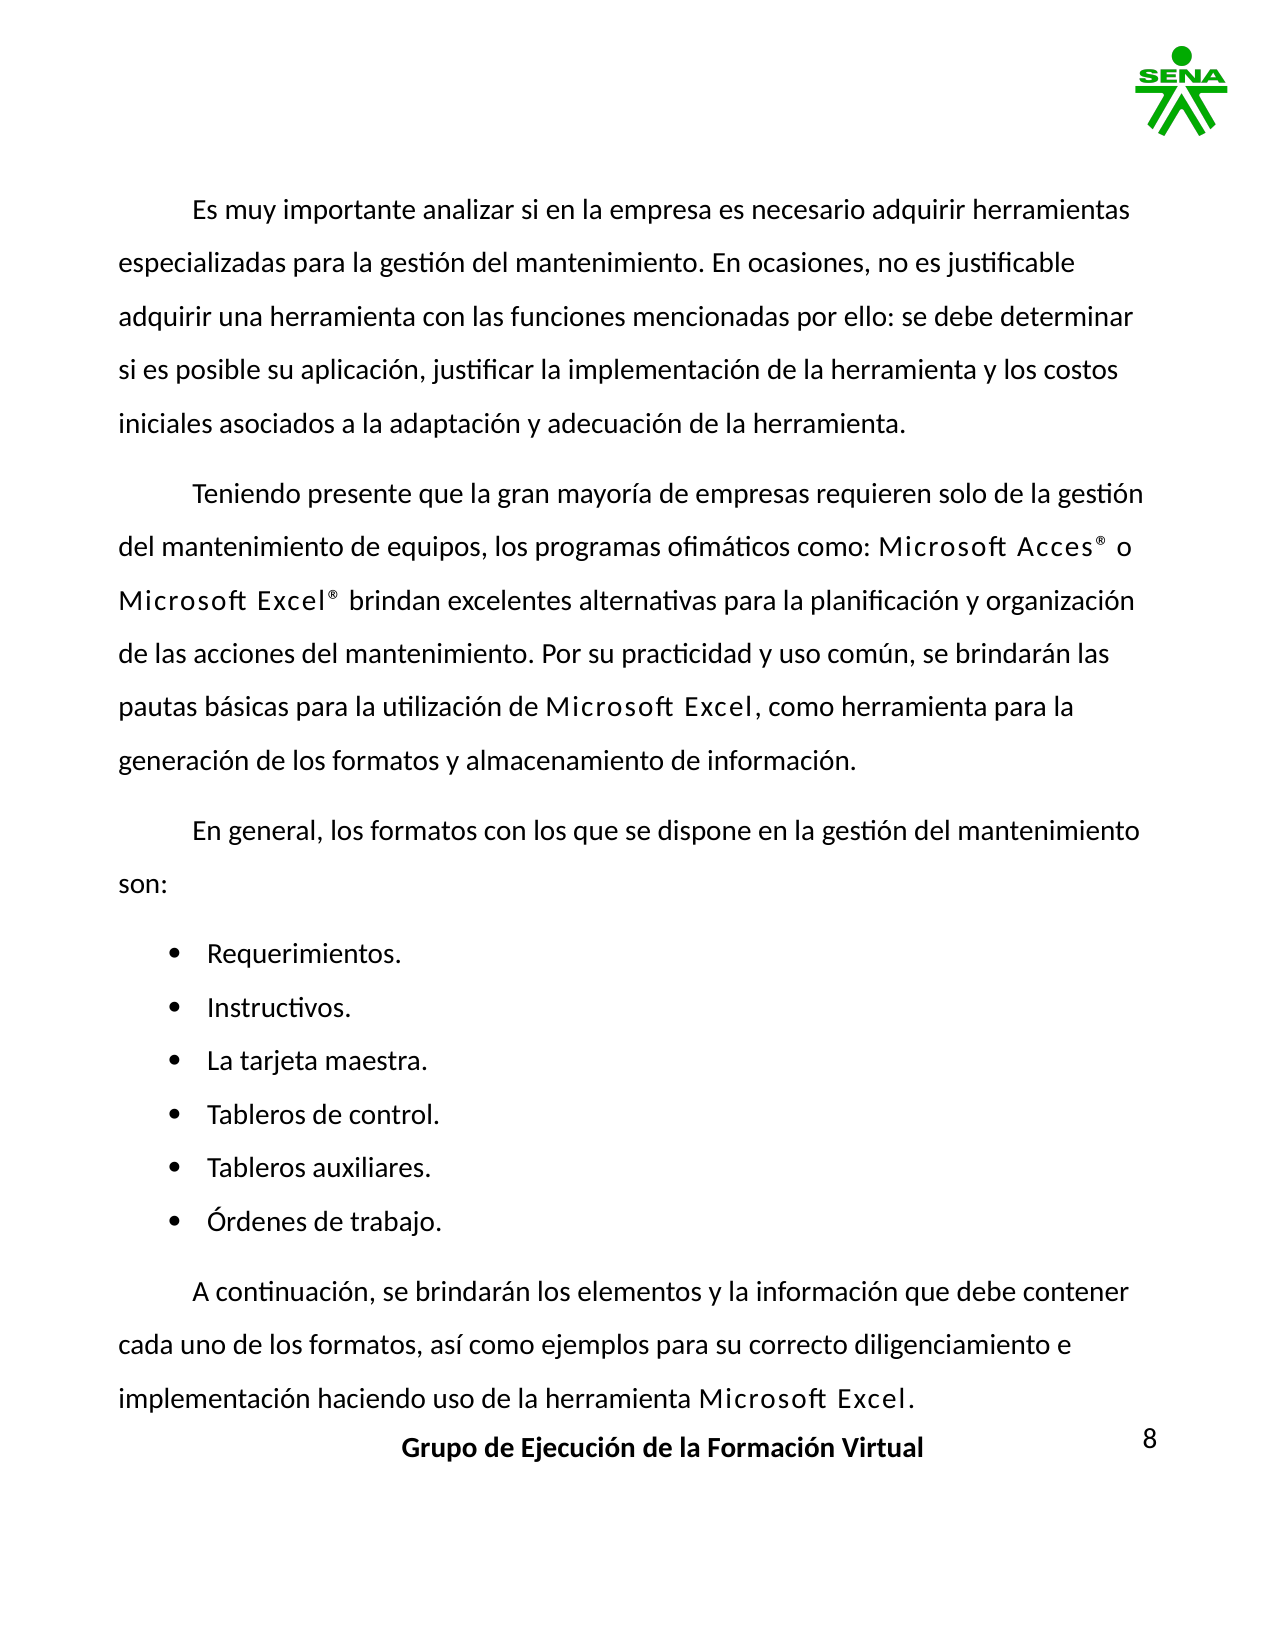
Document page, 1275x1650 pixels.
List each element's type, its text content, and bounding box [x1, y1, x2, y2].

list Tableros de control. [169, 1096, 1157, 1132]
picture [1135, 46, 1228, 136]
text En general, los formatos con los que se dispone en la gestión del mantenimiento son: [118, 812, 1157, 901]
list La tarjeta maestra. [169, 1042, 1157, 1078]
text A continuación, se brindarán los elementos y la información que debe contener cada uno de los formatos, así como ejemplos para su correcto diligenciamiento e implementación haciendo uso de la herramienta Microsoft Excel. [118, 1273, 1157, 1415]
list Tableros auxiliares. [169, 1149, 1157, 1185]
list Instructivos. [169, 989, 1157, 1025]
text Teniendo presente que la gran mayoría de empresas requieren solo de la gestión del mantenimiento de equipos, los programas ofimáticos como: Microsoft Acces® o Microsoft Excel® brindan excelentes alternativas para la planificación y organización de las acciones del mantenimiento. Por su practicidad y uso común, se brindarán las pautas básicas para la utilización de Microsoft Excel, como herramienta para la generación de los formatos y almacenamiento de información. [118, 475, 1157, 778]
list Requerimientos. [169, 936, 1157, 971]
list Órdenes de trabajo. [169, 1203, 1157, 1238]
